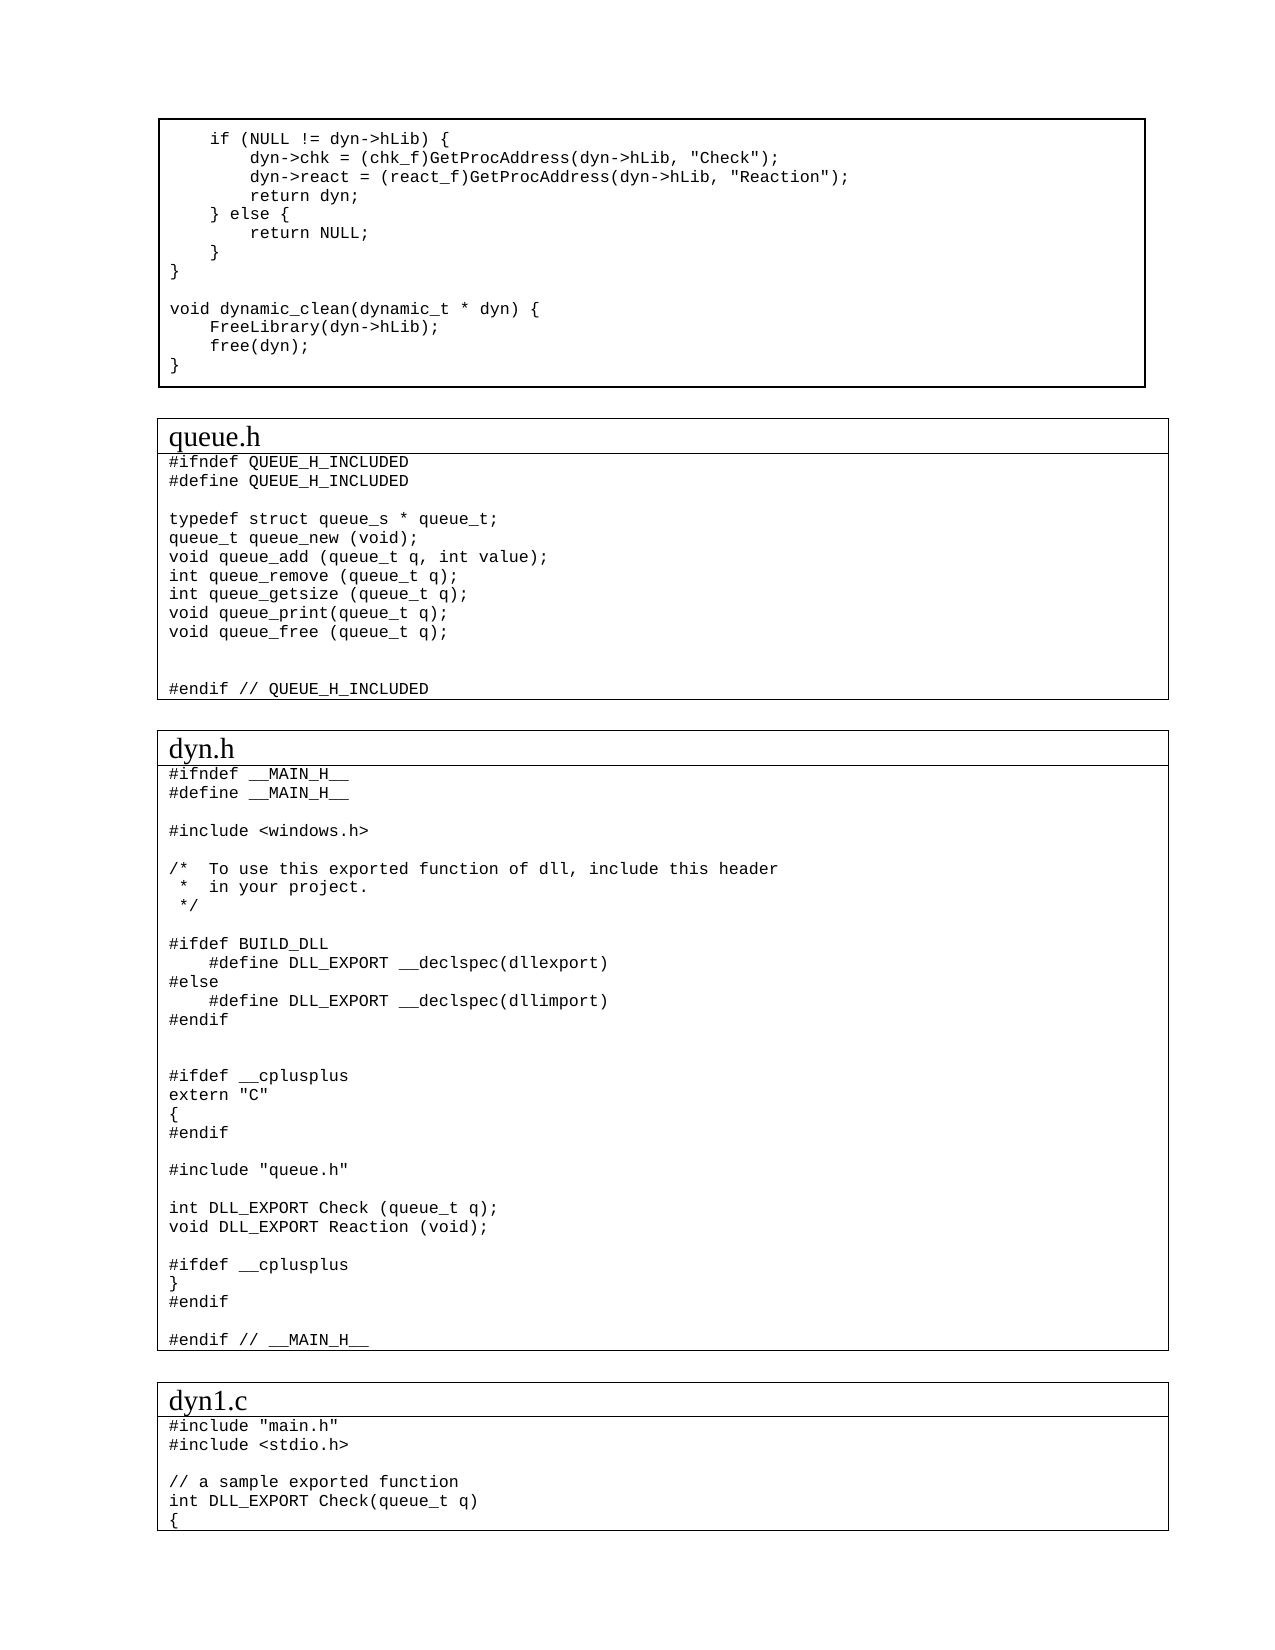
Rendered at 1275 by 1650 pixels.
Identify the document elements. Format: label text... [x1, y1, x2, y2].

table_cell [158, 1417, 1168, 1530]
table_header dyn.h [158, 731, 1168, 765]
table_cell #ifndef __MAIN_H__ #define __MAIN_H__ #include <windows.h> /* To use this exported function of dll, include this header * in your project. */ #ifdef BUILD_DLL #define DLL_EXPORT __declspec(dllexport) #else #define DLL_EXPORT __declspec(dllimport) #endif #ifdef __cplusplus extern "C" { #endif #include "queue.h" int DLL_EXPORT Check (queue_t q); void DLL_EXPORT Reaction (void); #ifdef __cplusplus } #endif #endif // __MAIN_H__ [158, 766, 1168, 1350]
table_header queue.h [158, 419, 1168, 453]
table_cell #ifndef QUEUE_H_INCLUDED #define QUEUE_H_INCLUDED typedef struct queue_s * queue_t; queue_t queue_new (void); void queue_add (queue_t q, int value); int queue_remove (queue_t q); int queue_getsize (queue_t q); void queue_print(queue_t q); void queue_free (queue_t q); #endif // QUEUE_H_INCLUDED [158, 454, 1168, 699]
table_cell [160, 120, 1144, 386]
table_header dyn1.c [158, 1383, 1168, 1416]
